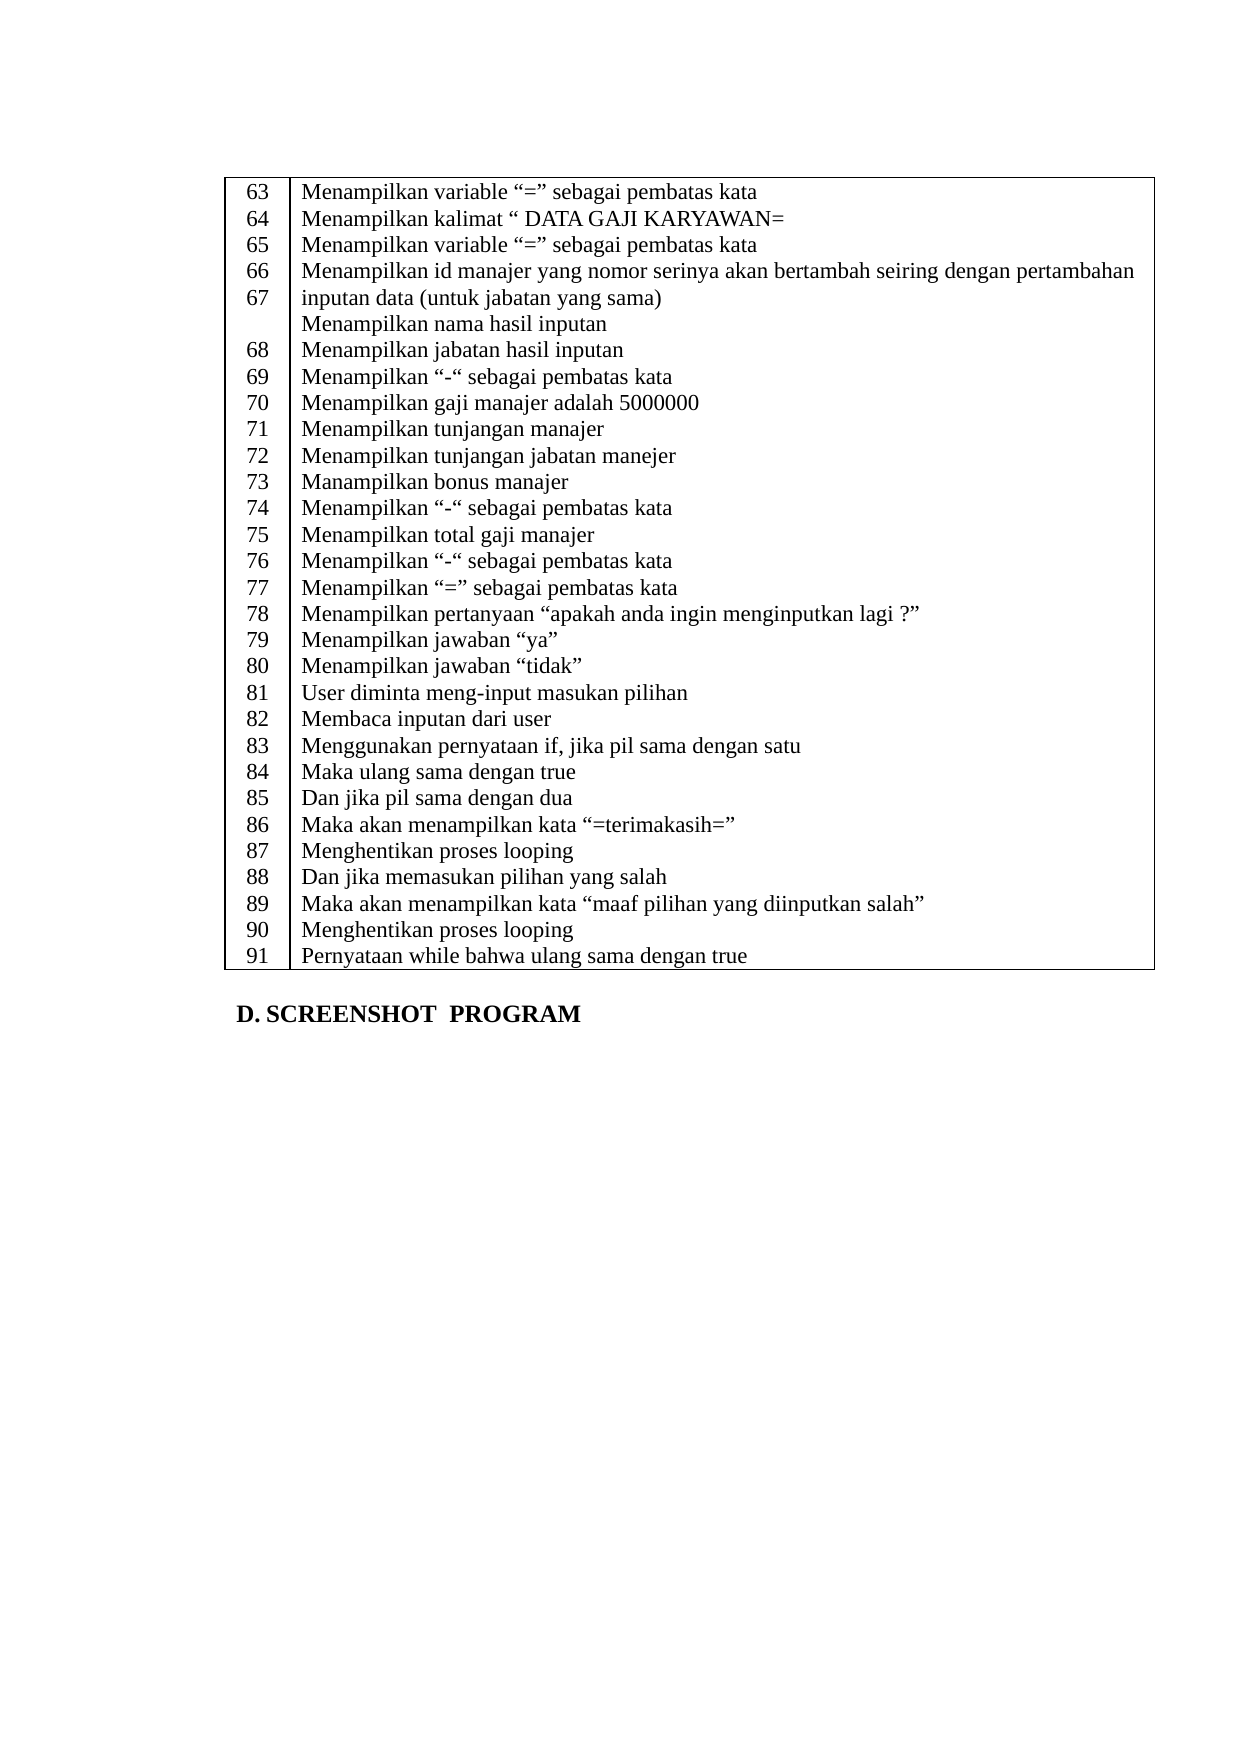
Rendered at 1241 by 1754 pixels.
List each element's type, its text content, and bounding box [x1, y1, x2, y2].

list SCREENSHOT PROGRAM [236, 999, 1063, 1027]
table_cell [226, 178, 289, 969]
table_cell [291, 178, 1154, 969]
